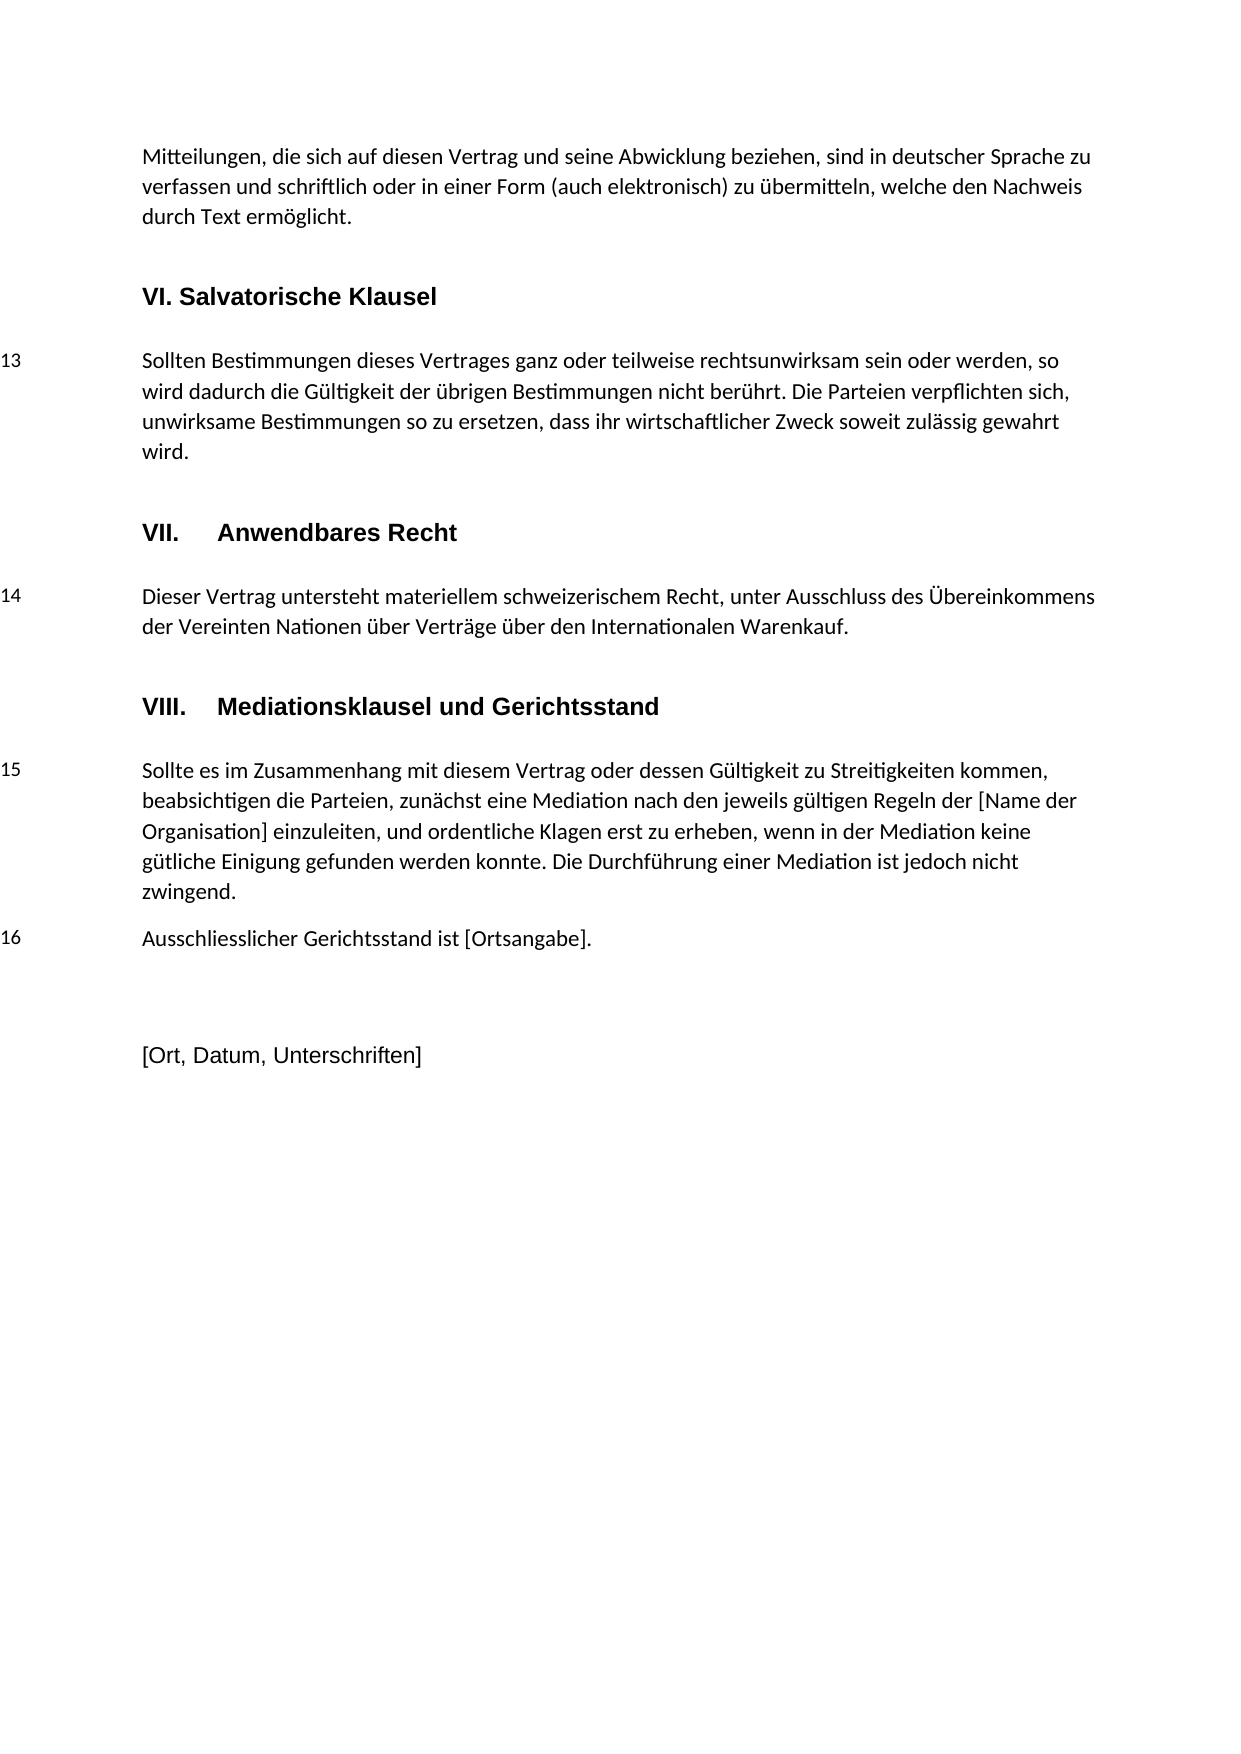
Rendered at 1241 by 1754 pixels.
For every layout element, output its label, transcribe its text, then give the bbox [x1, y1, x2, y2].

text 13 [0, 347, 21, 372]
title VIII. Mediationsklausel und Gerichtsstand [142, 692, 1098, 721]
text [Ort, Datum, Unterschriften] [142, 1042, 1098, 1068]
title VII. Anwendbares Recht [142, 517, 1098, 546]
text 15 [0, 757, 21, 782]
title VI. Salvatorische Klausel [142, 282, 1098, 311]
text Sollte es im Zusammenhang mit diesem Vertrag oder dessen Gültigkeit zu Streitigkeiten kommen, beabsichtigen die Parteien, zunächst eine Mediation nach den jeweils gültigen Regeln der [Name der Organisation] einzuleiten, und ordentliche Klagen erst zu erheben, wenn in der Mediation keine gütliche Einigung gefunden werden konnte. Die Durchführung einer Mediation ist jedoch nicht zwingend. [142, 756, 1098, 905]
text Mitteilungen, die sich auf diesen Vertrag und seine Abwicklung beziehen, sind in deutscher Sprache zu verfassen und schriftlich oder in einer Form (auch elektronisch) zu übermitteln, welche den Nachweis durch Text ermöglicht. [142, 142, 1098, 230]
text Dieser Vertrag untersteht materiellem schweizerischem Recht, unter Ausschluss des Übereinkommens der Vereinten Nationen über Verträge über den Internationalen Warenkauf. [142, 582, 1098, 640]
text Sollten Bestimmungen dieses Vertrages ganz oder teilweise rechtsunwirksam sein oder werden, so wird dadurch die Gültigkeit der übrigen Bestimmungen nicht berührt. Die Parteien verpflichten sich, unwirksame Bestimmungen so zu ersetzen, dass ihr wirtschaftlicher Zweck soweit zulässig gewahrt wird. [142, 347, 1098, 465]
text 16 [0, 924, 21, 950]
text Ausschliesslicher Gerichtsstand ist [Ortsangabe]. [142, 924, 1098, 952]
text 14 [0, 582, 21, 607]
